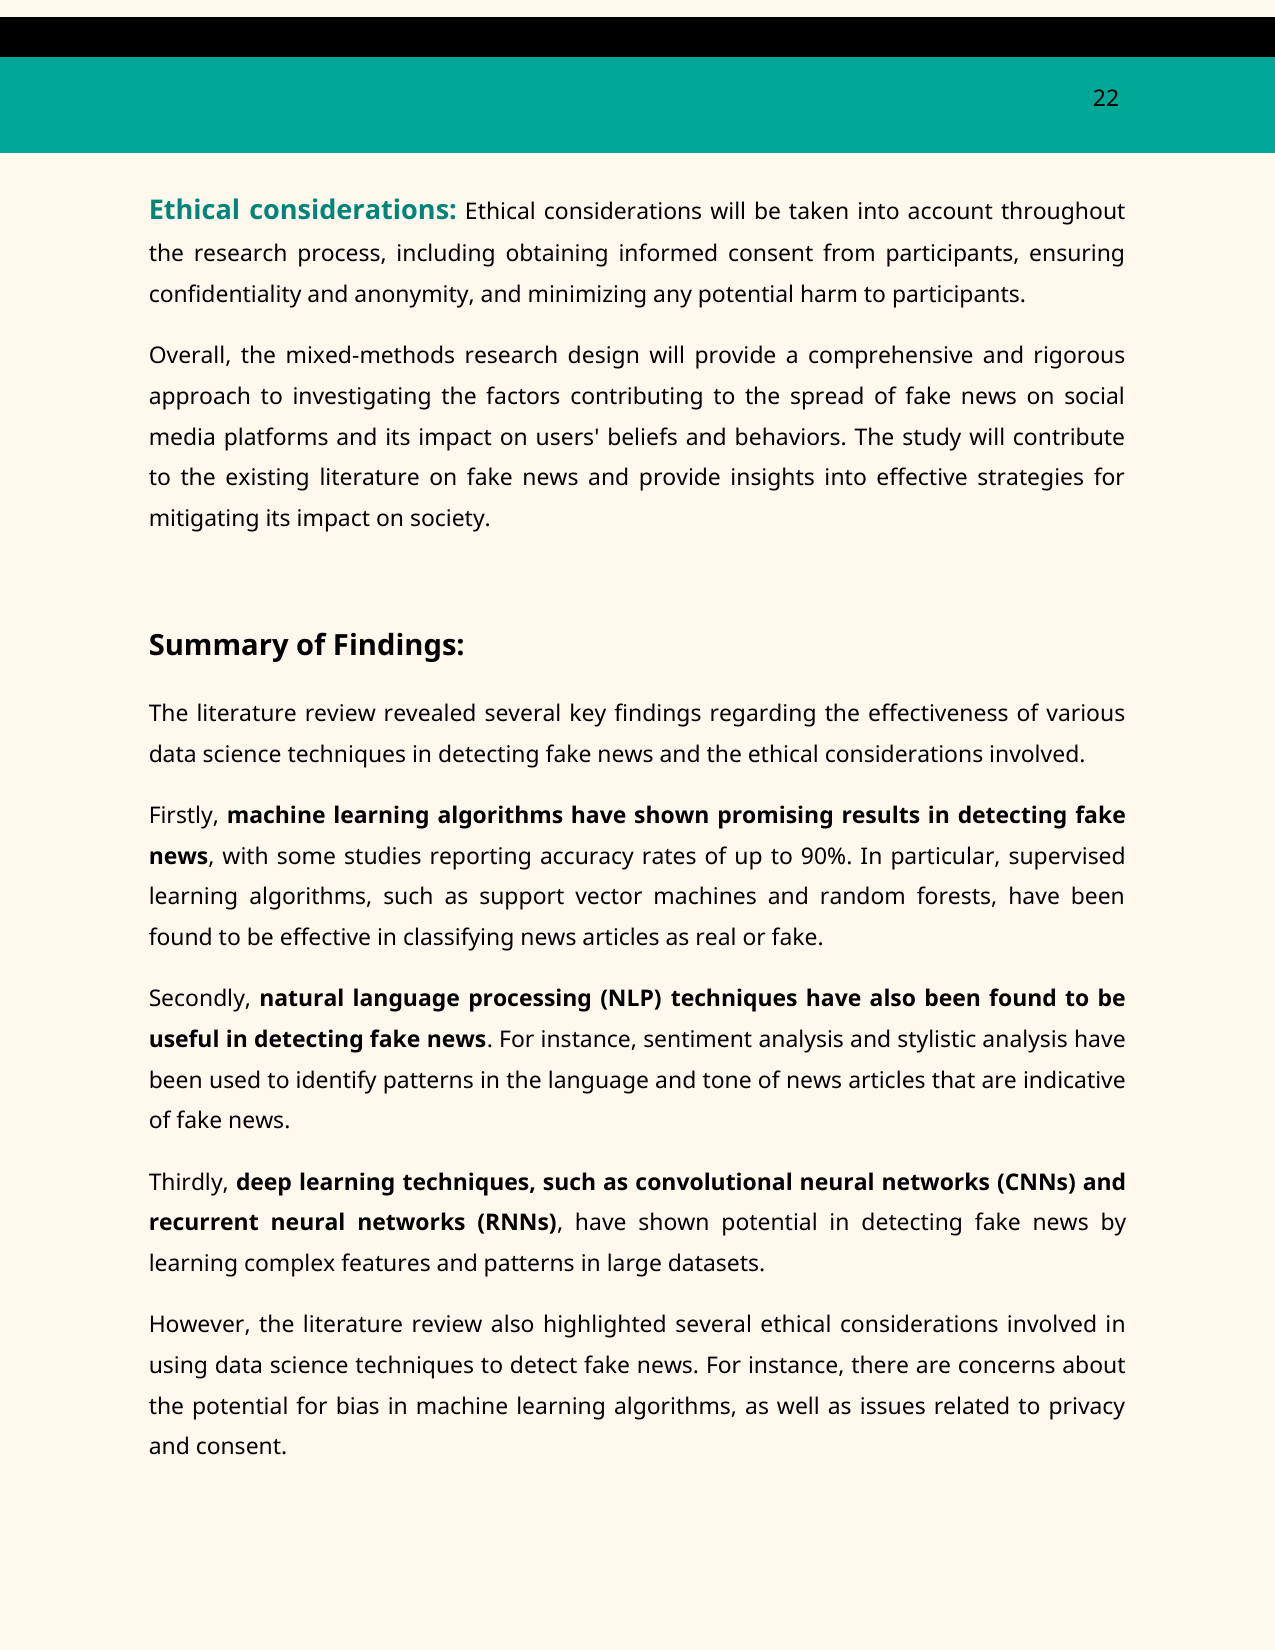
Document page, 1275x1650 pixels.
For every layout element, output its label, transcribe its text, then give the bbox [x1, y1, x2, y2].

text Overall, the mixed-methods research design will provide a comprehensive and rigorous approach to investigating the factors contributing to the spread of fake news on social media platforms and its impact on users' beliefs and behaviors. The study will contribute to the existing literature on fake news and provide insights into effective strategies for mitigating its impact on society. [148, 339, 1127, 533]
text Secondly, natural language processing (NLP) techniques have also been found to be useful in detecting fake news. For instance, sentiment analysis and stylistic analysis have been used to identify patterns in the language and tone of news articles that are indicative of fake news. [148, 982, 1127, 1136]
text Firstly, machine learning algorithms have shown promising results in detecting fake news, with some studies reporting accuracy rates of up to 90%. In particular, supervised learning algorithms, such as support vector machines and random forests, have been found to be effective in classifying news articles as real or fake. [148, 799, 1127, 952]
text Summary of Findings: [148, 624, 1127, 664]
text However, the literature review also highlighted several ethical considerations involved in using data science techniques to detect fake news. For instance, there are concerns about the potential for bias in machine learning algorithms, as well as issues related to privacy and consent. [148, 1308, 1127, 1462]
text The literature review revealed several key findings regarding the effectiveness of various data science techniques in detecting fake news and the ethical considerations involved. [148, 697, 1127, 769]
text Thirdly, deep learning techniques, such as convolutional neural networks (CNNs) and recurrent neural networks (RNNs), have shown potential in detecting fake news by learning complex features and patterns in large datasets. [148, 1166, 1127, 1278]
text Ethical considerations: Ethical considerations will be taken into account throughout the research process, including obtaining informed consent from participants, ensuring confidentiality and anonymity, and minimizing any potential harm to participants. [148, 191, 1127, 309]
